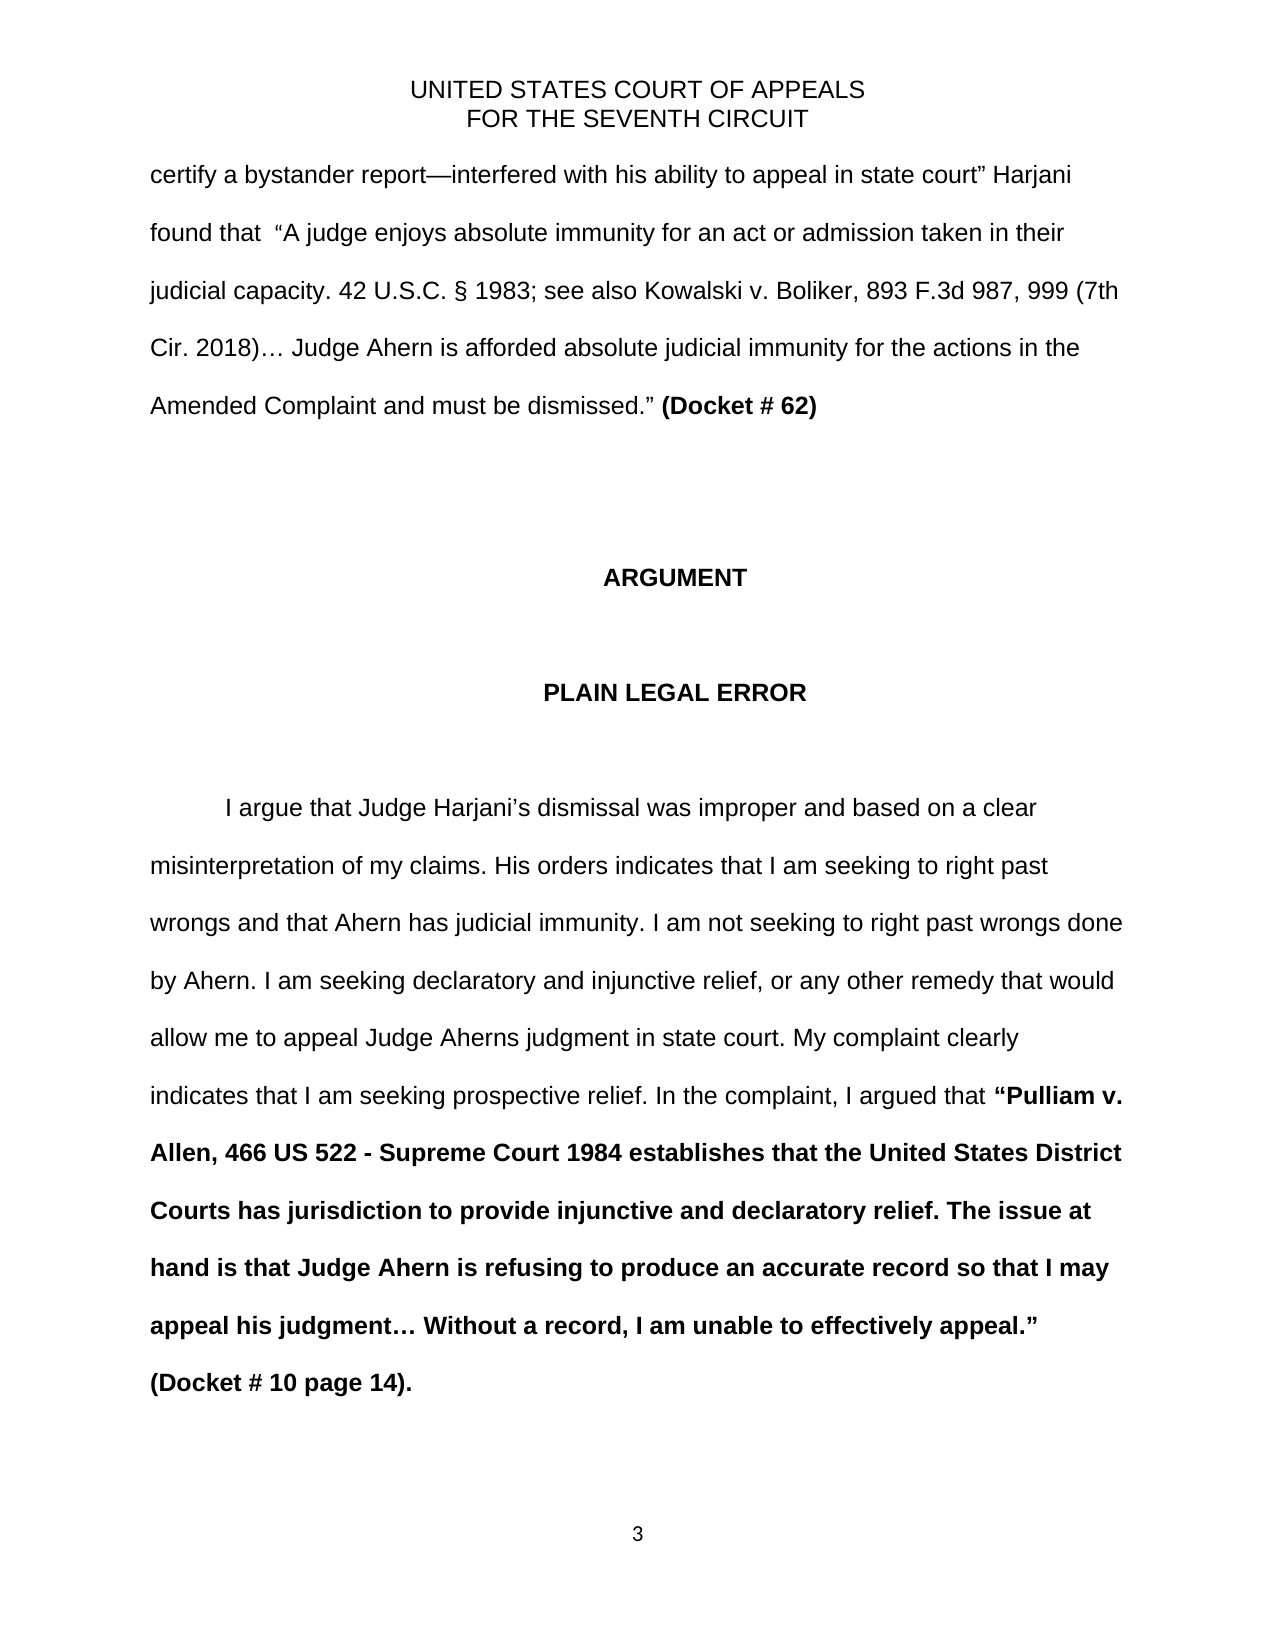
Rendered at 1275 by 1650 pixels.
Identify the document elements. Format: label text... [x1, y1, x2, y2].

text PLAIN LEGAL ERROR [150, 678, 1125, 707]
text I argue that Judge Harjani’s dismissal was improper and based on a clear misinterpretation of my claims. His orders indicates that I am seeking to right past wrongs and that Ahern has judicial immunity. I am not seeking to right past wrongs done by Ahern. I am seeking declaratory and injunctive relief, or any other remedy that would allow me to appeal Judge Aherns judgment in state court. My complaint clearly indicates that I am seeking prospective relief. In the complaint, I argued that “Pulliam v. Allen, 466 US 522 - Supreme Court 1984 establishes that the United States District Courts has jurisdiction to provide injunctive and declaratory relief. The issue at hand is that Judge Ahern is refusing to produce an accurate record so that I may appeal his judgment… Without a record, I am unable to effectively appeal.” (Docket # 10 page 14). [150, 793, 1125, 1397]
text ARGUMENT [150, 563, 1125, 592]
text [150, 161, 1125, 420]
